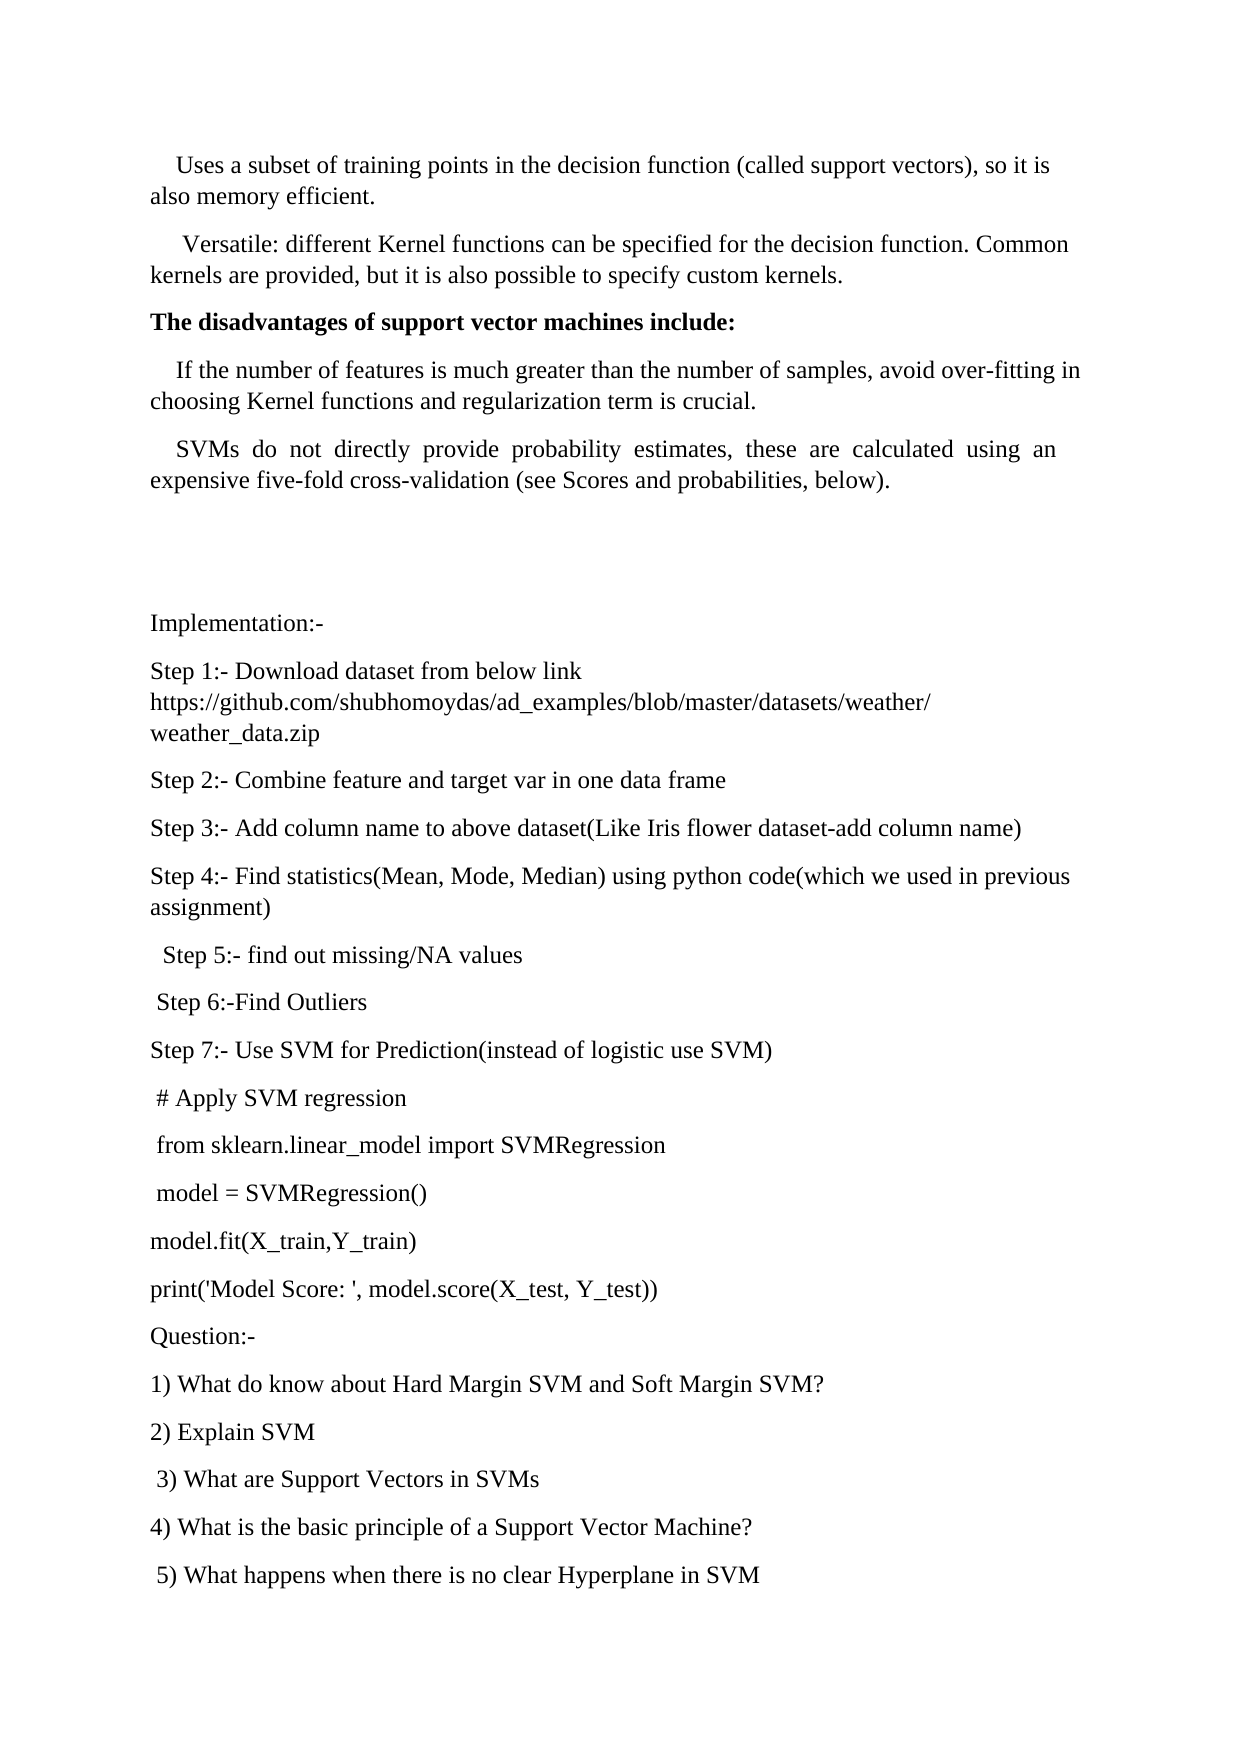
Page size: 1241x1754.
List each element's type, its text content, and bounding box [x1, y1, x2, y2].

text # Apply SVM regression [150, 1083, 1090, 1112]
text  SVMs do not directly provide probability estimates, these are calculated using an expensive five-fold cross-validation (see Scores and probabilities, below). [150, 434, 1090, 494]
text Step 6:-Find Outliers [150, 987, 1090, 1016]
text  Uses a subset of training points in the decision function (called support vectors), so it is also memory efficient. [150, 150, 1090, 210]
text Step 3:- Add column name to above dataset(Like Iris flower dataset-add column name) [150, 813, 1090, 842]
text from sklearn.linear_model import SVMRegression [150, 1131, 1090, 1159]
text Step 2:- Combine feature and target var in one data frame [150, 766, 1090, 794]
text  If the number of features is much greater than the number of samples, avoid over-fitting in choosing Kernel functions and regularization term is crucial. [150, 355, 1090, 415]
text Question:- [150, 1321, 1090, 1350]
text  Versatile: different Kernel functions can be specified for the decision function. Common kernels are provided, but it is also possible to specify custom kernels. [150, 229, 1090, 288]
text 4) What is the basic principle of a Support Vector Machine? [150, 1512, 1090, 1541]
text 3) What are Support Vectors in SVMs [150, 1464, 1090, 1493]
text 2) Explain SVM [150, 1417, 1090, 1446]
text Implementation:- [150, 608, 1090, 637]
text The disadvantages of support vector machines include: [150, 307, 1090, 336]
text model.fit(X_train,Y_train) [150, 1226, 1090, 1255]
text Step 7:- Use SVM for Prediction(instead of logistic use SVM) [150, 1035, 1090, 1064]
text model = SVMRegression() [150, 1178, 1090, 1207]
text print('Model Score: ', model.score(X_test, Y_test)) [150, 1274, 1090, 1302]
text 5) What happens when there is no clear Hyperplane in SVM [150, 1560, 1090, 1589]
text Step 1:- Download dataset from below link https://github.com/shubhomoydas/ad_examples/blob/master/datasets/weather/weather_data.zip [150, 656, 1090, 747]
text Step 5:- find out missing/NA values [150, 940, 1090, 968]
text Step 4:- Find statistics(Mean, Mode, Median) using python code(which we used in previous assignment) [150, 861, 1090, 921]
text 1) What do know about Hard Margin SVM and Soft Margin SVM? [150, 1369, 1090, 1398]
